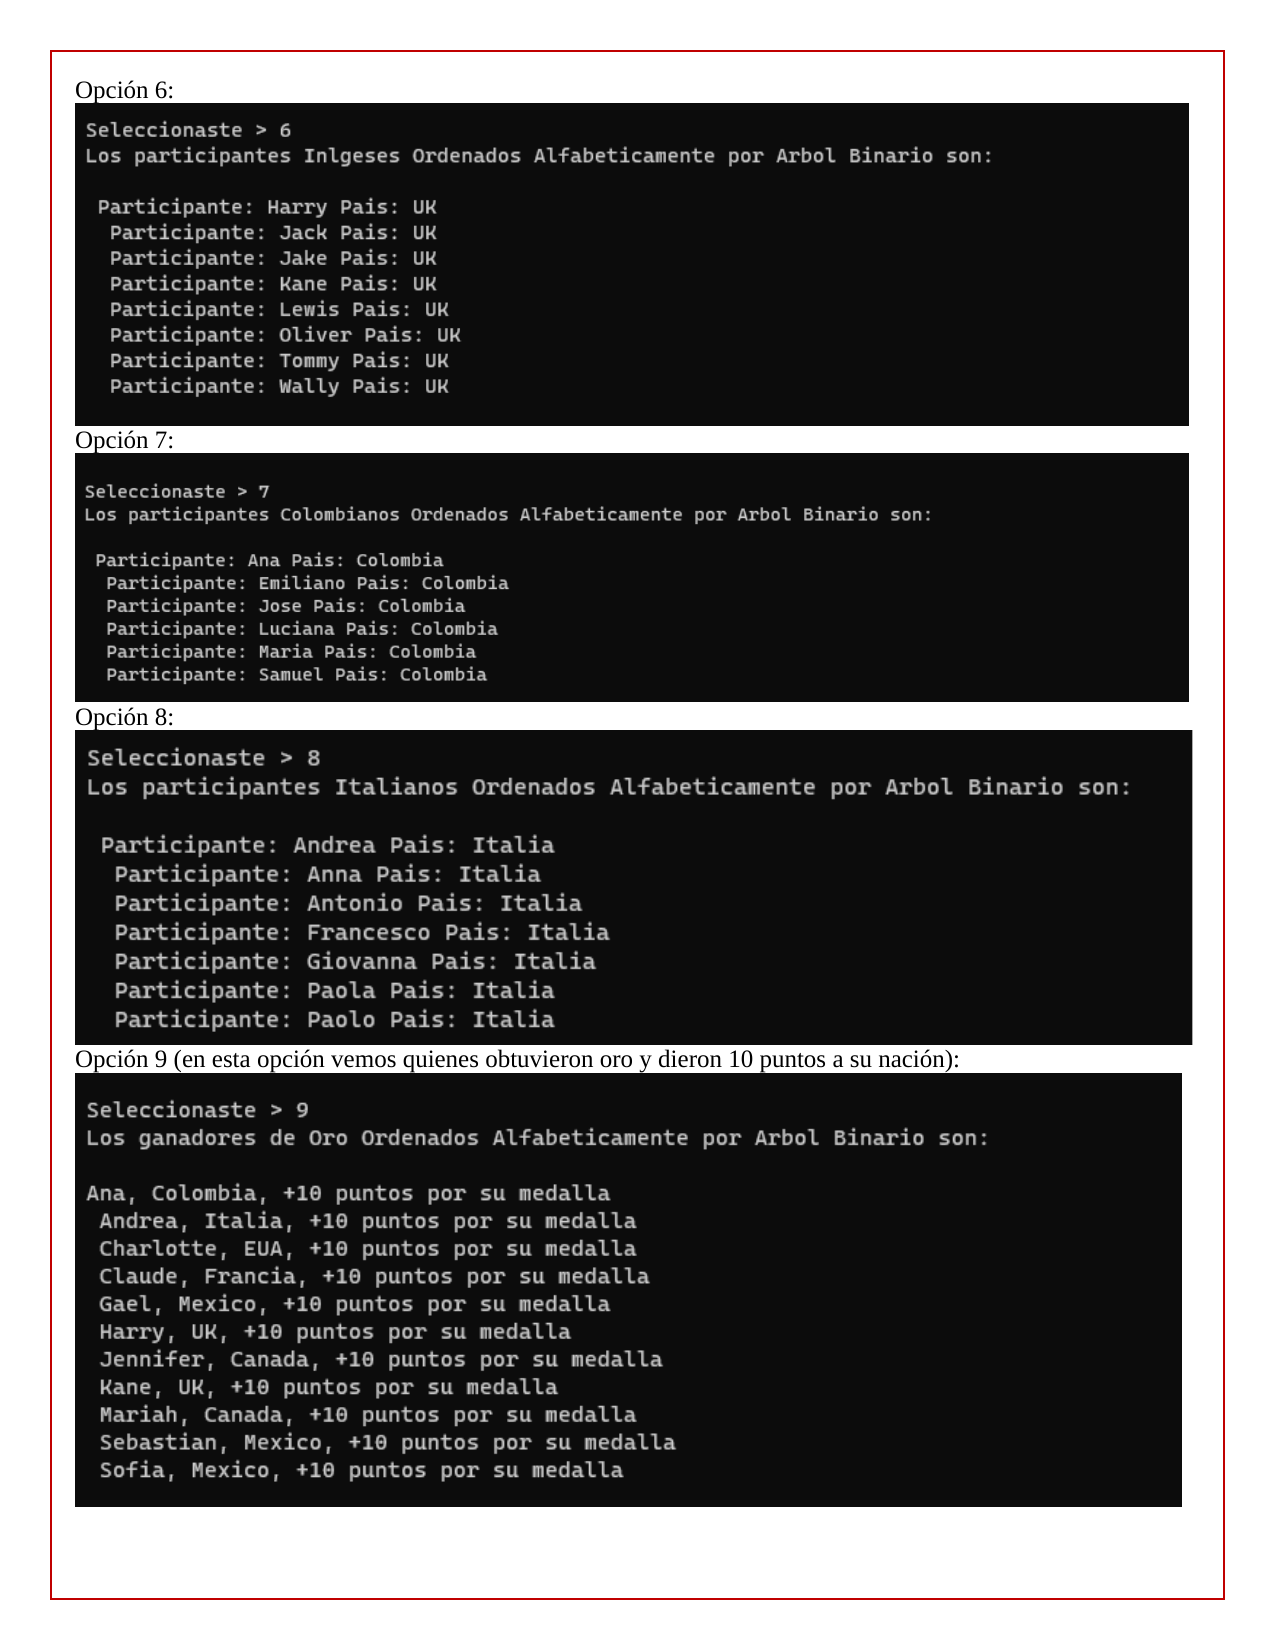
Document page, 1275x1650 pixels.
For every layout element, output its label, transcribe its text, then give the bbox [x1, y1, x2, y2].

picture [75, 103, 1189, 426]
picture [75, 730, 1193, 1045]
text Opción 6: [75, 75, 1200, 104]
text Opción 9 (en esta opción vemos quienes obtuvieron oro y dieron 10 puntos a su nación): [75, 1044, 1200, 1073]
picture [75, 453, 1189, 702]
text Opción 7: [75, 425, 1200, 454]
picture [75, 1073, 1182, 1507]
text Opción 8: [75, 702, 1200, 731]
